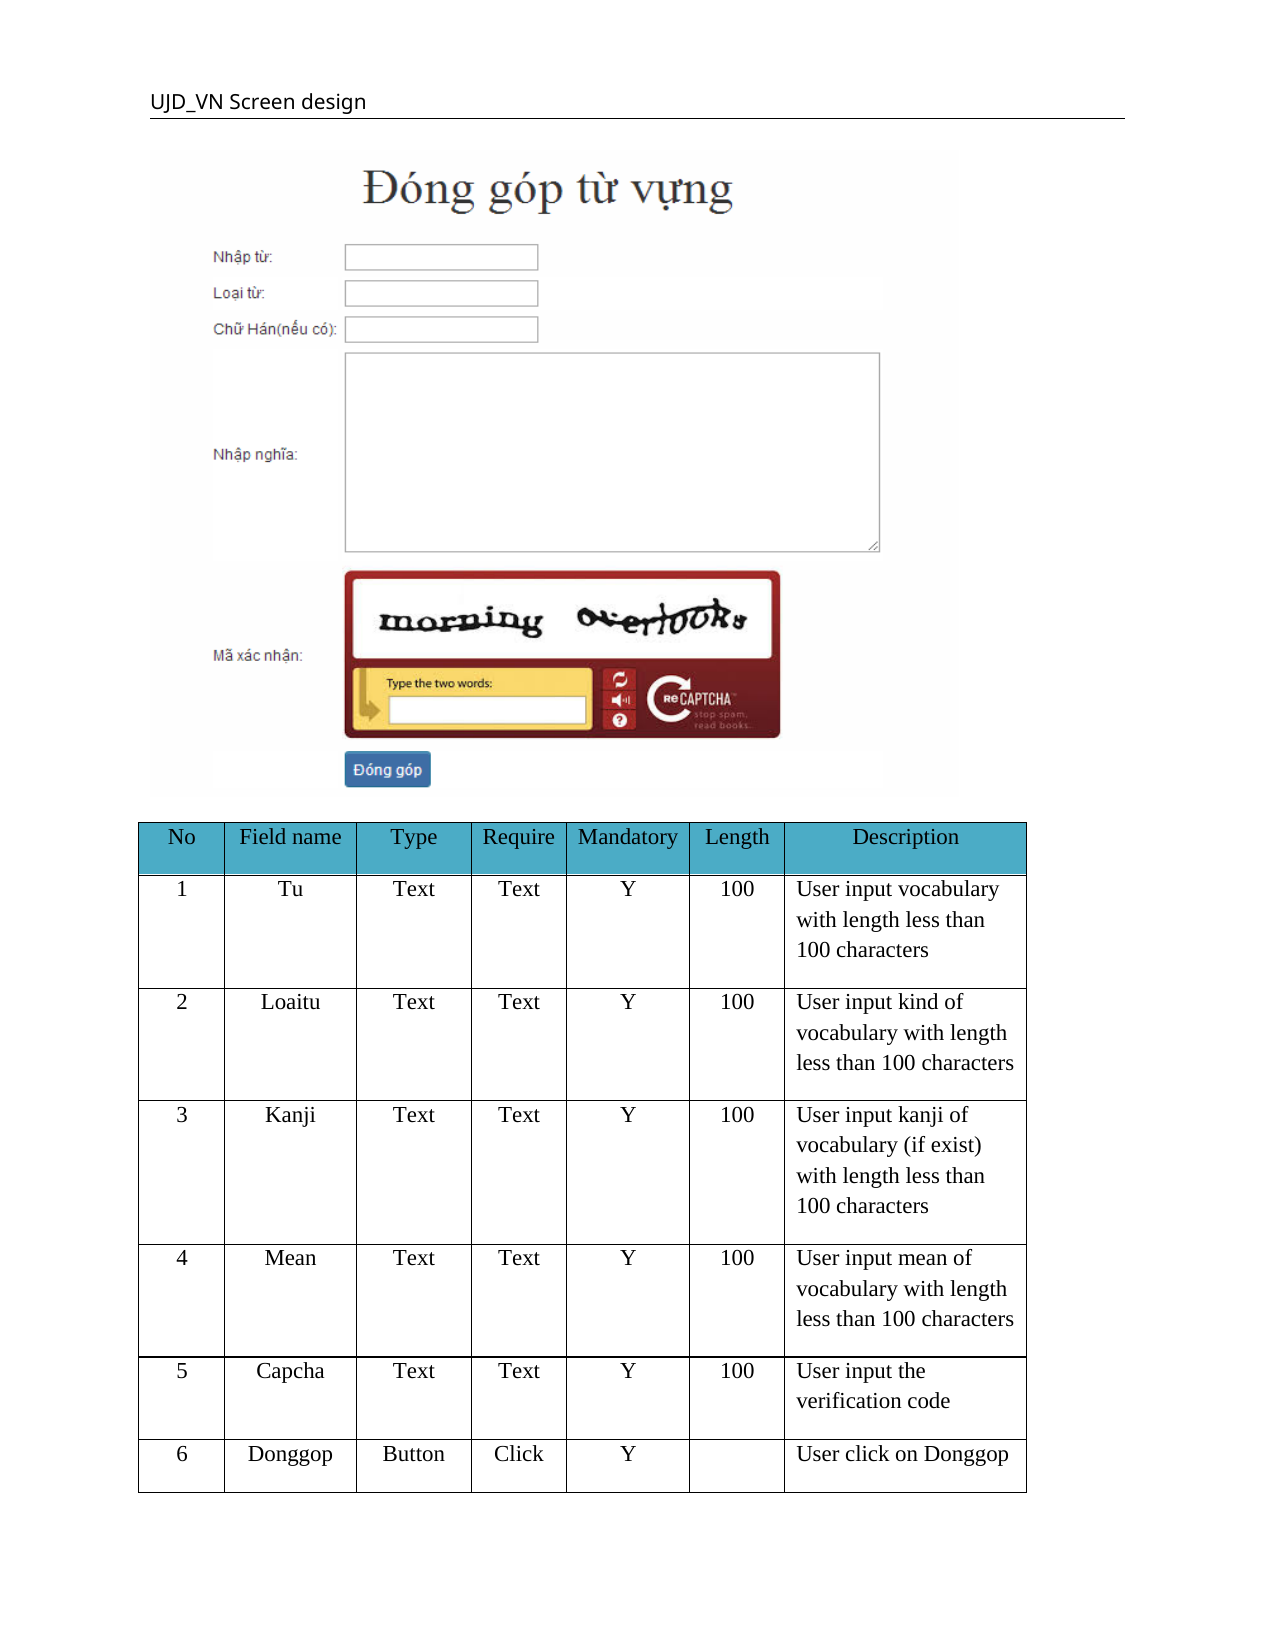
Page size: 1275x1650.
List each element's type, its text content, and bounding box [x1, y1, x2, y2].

table_header No [139, 823, 224, 874]
table_header Length [690, 823, 784, 874]
table_cell Text [472, 1101, 566, 1243]
table_cell Click [472, 1440, 566, 1492]
table_cell Button [357, 1440, 471, 1492]
table_cell Text [357, 989, 471, 1100]
picture [150, 150, 960, 797]
table_cell 3 [139, 1101, 224, 1243]
table_header Description [785, 823, 1026, 874]
table_cell User input kind of vocabulary with length less than 100 characters [785, 989, 1026, 1100]
table_cell Y [567, 1440, 689, 1492]
table_cell 2 [139, 989, 224, 1100]
table_cell Text [472, 1358, 566, 1439]
table_cell Mean [225, 1245, 356, 1356]
table_cell Y [567, 1245, 689, 1356]
table_cell 100 [690, 1245, 784, 1356]
table_cell 100 [690, 876, 784, 987]
table_cell Y [567, 876, 689, 987]
table_cell Text [357, 876, 471, 987]
table_cell Tu [225, 876, 356, 987]
table_cell Loaitu [225, 989, 356, 1100]
table_cell Y [567, 1358, 689, 1439]
table_cell Text [472, 1245, 566, 1356]
table_cell 4 [139, 1245, 224, 1356]
table_cell User input vocabulary with length less than 100 characters [785, 876, 1026, 987]
table_cell Capcha [225, 1358, 356, 1439]
table_cell 1 [139, 876, 224, 987]
table_cell 100 [690, 1358, 784, 1439]
table_cell Kanji [225, 1101, 356, 1243]
table_cell Text [357, 1358, 471, 1439]
table_cell User input the verification code [785, 1358, 1026, 1439]
table_cell [690, 1440, 784, 1492]
table_cell 100 [690, 989, 784, 1100]
table_header Mandatory [567, 823, 689, 874]
table_cell Y [567, 989, 689, 1100]
table_header Type [357, 823, 471, 874]
table_header Require [472, 823, 566, 874]
table_cell Text [357, 1245, 471, 1356]
table_cell Donggop [225, 1440, 356, 1492]
table_cell User input mean of vocabulary with length less than 100 characters [785, 1245, 1026, 1356]
table_cell Text [472, 876, 566, 987]
table_cell Text [357, 1101, 471, 1243]
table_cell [785, 1440, 1026, 1492]
table_cell 6 [139, 1440, 224, 1492]
table_header Field name [225, 823, 356, 874]
table_cell User input kanji of vocabulary (if exist) with length less than 100 characters [785, 1101, 1026, 1243]
table_cell Text [472, 989, 566, 1100]
table_cell 5 [139, 1358, 224, 1439]
table_cell Y [567, 1101, 689, 1243]
table_cell 100 [690, 1101, 784, 1243]
